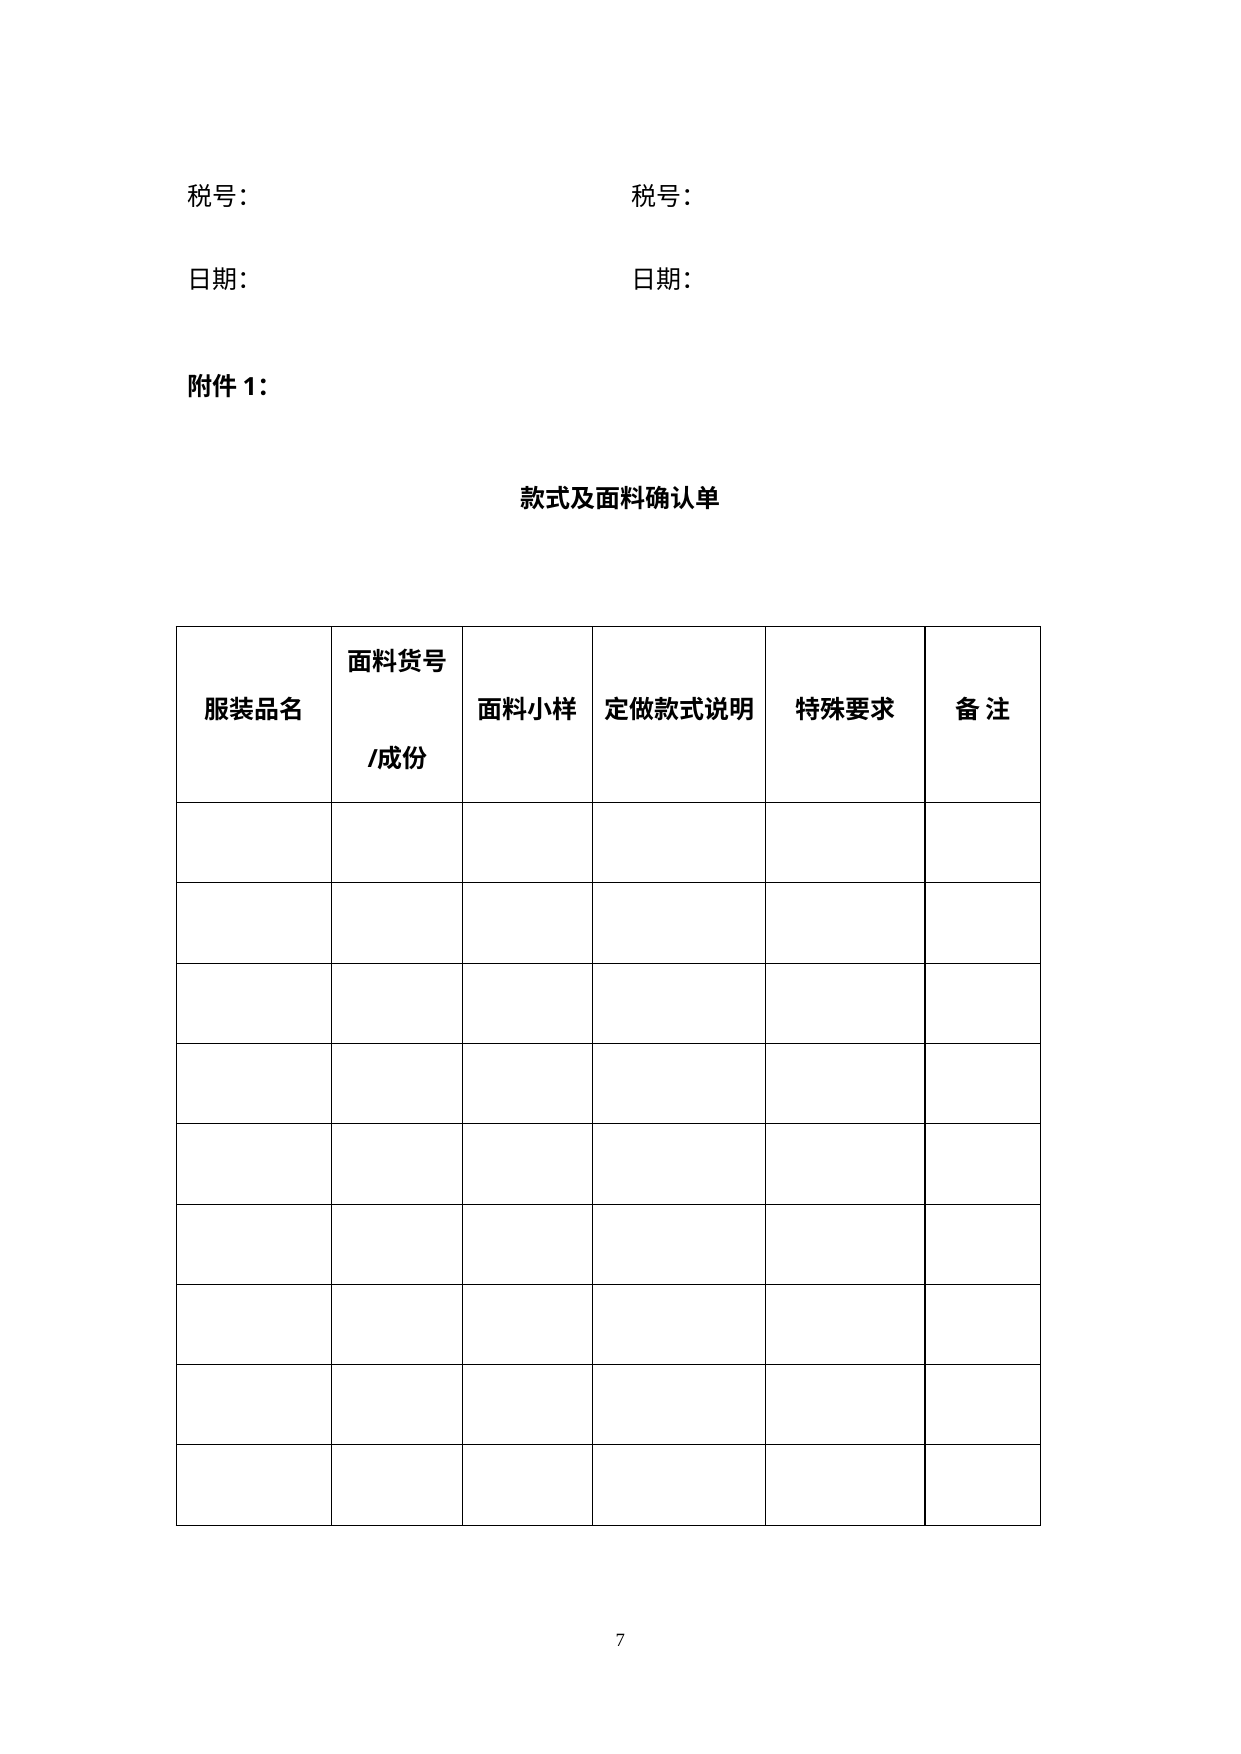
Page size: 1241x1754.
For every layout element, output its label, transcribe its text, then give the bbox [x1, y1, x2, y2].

table_cell [593, 1365, 765, 1444]
table_cell [332, 883, 462, 962]
table_cell [593, 1445, 765, 1525]
table_cell [463, 1205, 592, 1284]
table_cell [926, 1044, 1040, 1123]
table_cell [766, 1365, 924, 1444]
table_cell [332, 1205, 462, 1284]
table_cell [463, 803, 592, 882]
table_cell [593, 1124, 765, 1203]
table_cell [332, 1044, 462, 1123]
table_cell [332, 803, 462, 882]
table_cell [926, 1205, 1040, 1284]
table_cell [332, 1365, 462, 1444]
table_cell [177, 1365, 331, 1444]
table_cell [177, 964, 331, 1043]
table_cell [463, 1445, 592, 1525]
table_cell [332, 964, 462, 1043]
table_cell [463, 1044, 592, 1123]
table_cell [177, 1445, 331, 1525]
table_cell [766, 883, 924, 962]
table_header 定做款式说明 [593, 627, 765, 802]
table_cell [926, 1285, 1040, 1364]
table_cell [926, 1124, 1040, 1203]
table_cell [766, 1285, 924, 1364]
table_cell [593, 1205, 765, 1284]
table_cell [332, 1445, 462, 1525]
table_cell [463, 1124, 592, 1203]
table_header 面料小样 [463, 627, 592, 802]
table_cell [332, 1285, 462, 1364]
table_cell [766, 1124, 924, 1203]
table_cell [463, 1365, 592, 1444]
table_header 服装品名 [177, 627, 331, 802]
text 款式及面料确认单 [187, 464, 1053, 529]
table_cell [177, 1205, 331, 1284]
table_cell [766, 1445, 924, 1525]
table_cell [177, 1044, 331, 1123]
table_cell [176, 162, 620, 323]
table_cell [926, 883, 1040, 962]
table_cell [926, 803, 1040, 882]
table_cell [177, 1124, 331, 1203]
table_cell [926, 964, 1040, 1043]
table_cell [926, 1365, 1040, 1444]
table_cell [766, 1044, 924, 1123]
table_header 面料货号/成份 [332, 627, 462, 802]
table_cell [593, 1285, 765, 1364]
text 附件1： [187, 352, 1053, 417]
table_cell [593, 803, 765, 882]
table_cell [926, 1445, 1040, 1525]
table_cell [593, 883, 765, 962]
table_header 特殊要求 [766, 627, 924, 802]
table_cell [766, 803, 924, 882]
table_cell [177, 883, 331, 962]
table_cell [332, 1124, 462, 1203]
table_cell [766, 964, 924, 1043]
table_cell [177, 803, 331, 882]
table_cell [766, 1205, 924, 1284]
table_cell [463, 1285, 592, 1364]
table_cell [463, 964, 592, 1043]
table_cell [463, 883, 592, 962]
table_cell [177, 1285, 331, 1364]
table_cell [593, 1044, 765, 1123]
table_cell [620, 162, 1064, 323]
table_header 备 注 [926, 627, 1040, 802]
table_cell [593, 964, 765, 1043]
